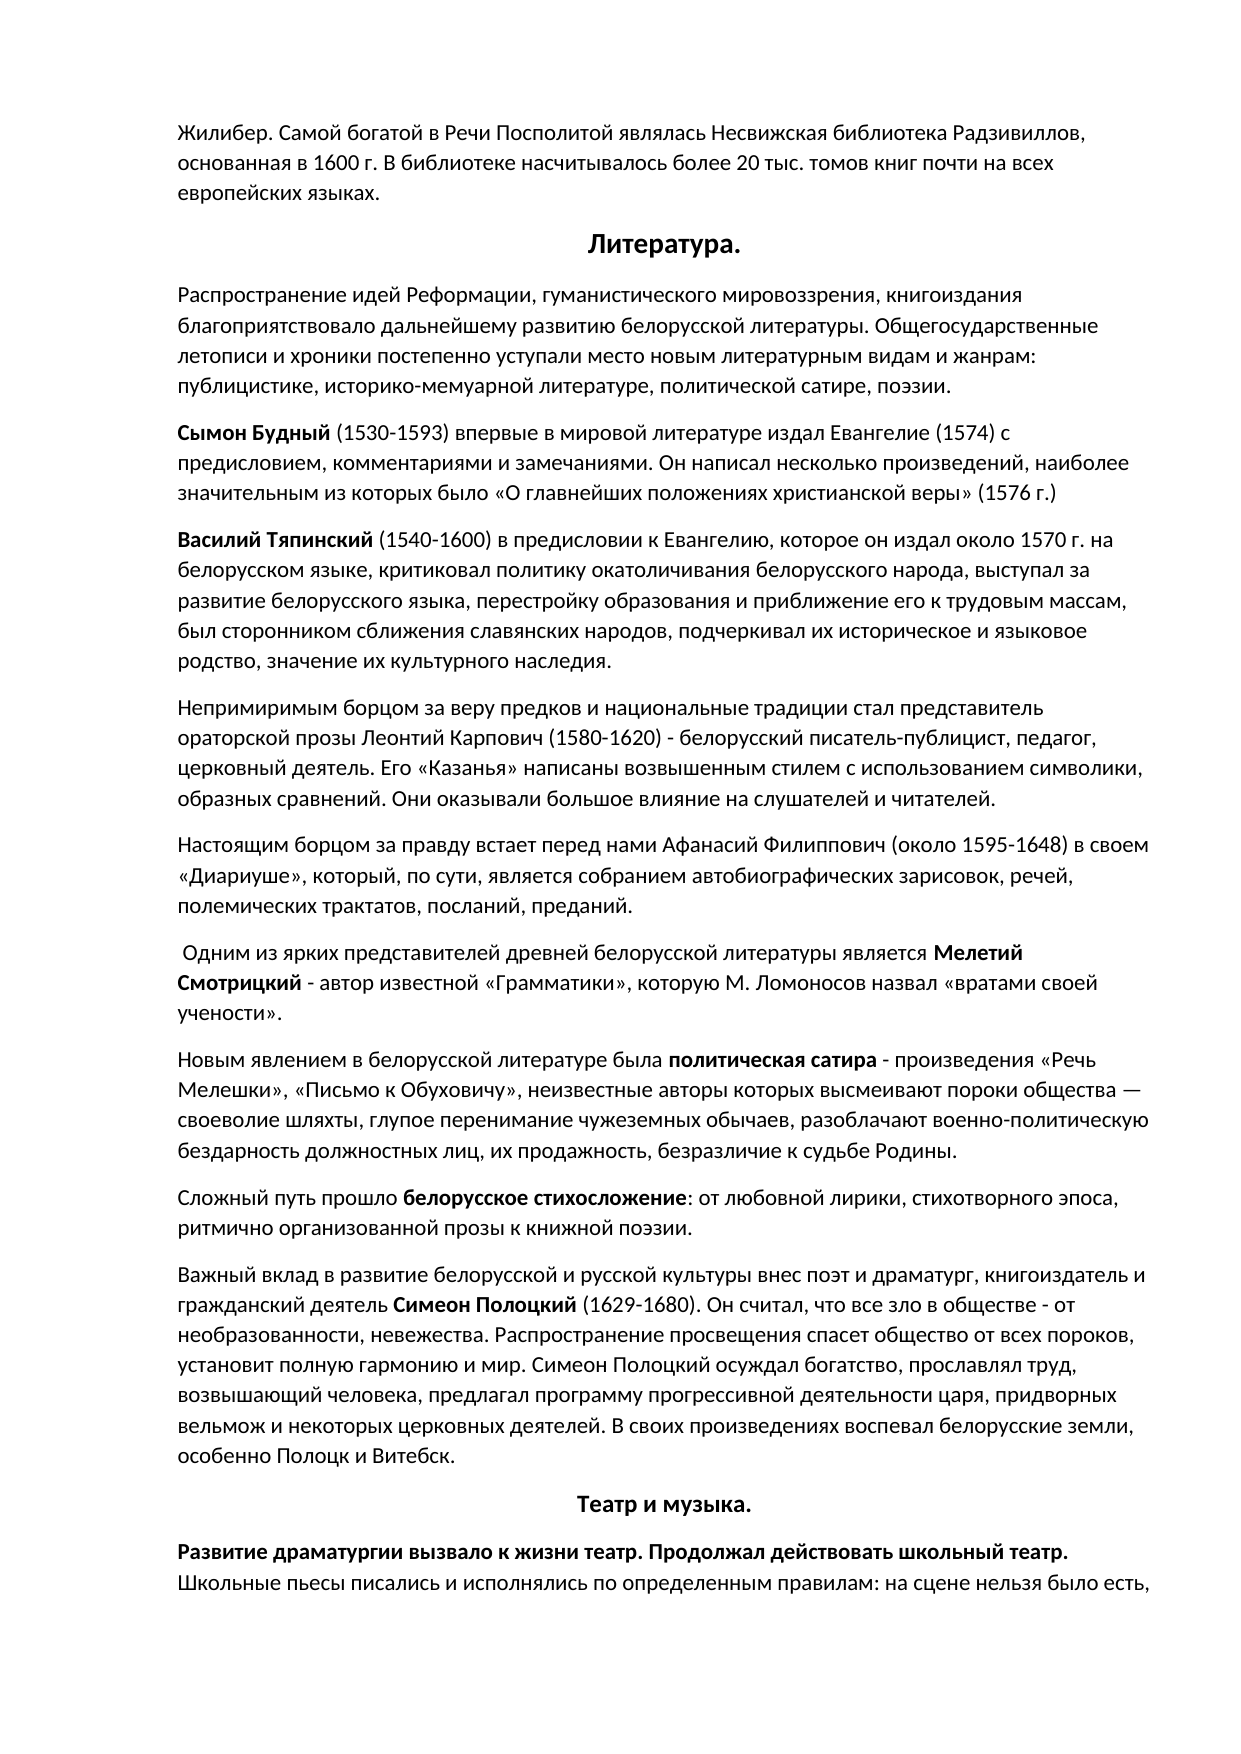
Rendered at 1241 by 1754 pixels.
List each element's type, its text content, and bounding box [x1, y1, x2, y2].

text Непримиримым борцом за веру предков и национальные традиции стал представитель ораторской прозы Леонтий Карпович (1580-1620) - белорусский писатель-публицист, педагог, церковный деятель. Его «Казанья» написаны возвышенным стилем с использованием символики, образных сравнений. Они оказывали большое влияние на слушателей и читателей. [177, 693, 1152, 812]
text Литература. [177, 225, 1152, 261]
text Важный вклад в развитие белорусской и русской культуры внес поэт и драматург, книгоиздатель и гражданский деятель Симеон Полоцкий (1629-1680). Он считал, что все зло в обществе - от необразованности, невежества. Распространение просвещения спасет общество от всех пороков, установит полную гармонию и мир. Симеон Полоцкий осуждал богатство, прославлял труд, возвышающий человека, предлагал программу прогрессивной деятельности царя, придворных вельмож и некоторых церковных деятелей. В своих произведениях воспевал белорусские земли, особенно Полоцк и Витебск. [177, 1260, 1152, 1469]
text Одним из ярких представителей древней белорусской литературы является Мелетий Смотрицкий - автор известной «Грамматики», которую М. Ломоносов назвал «вратами своей учености». [177, 938, 1152, 1026]
text Настоящим борцом за правду встает перед нами Афанасий Филиппович (около 1595-1648) в своем «Диариуше», который, по сути, является собранием автобиографических зарисовок, речей, полемических трактатов, посланий, преданий. [177, 831, 1152, 919]
text Театр и музыка. [177, 1488, 1152, 1518]
text Новым явлением в белорусской литературе была политическая сатира - произведения «Речь Мелешки», «Письмо к Обуховичу», неизвестные авторы которых высмеивают пороки общества — своеволие шляхты, глупое перенимание чужеземных обычаев, разоблачают военно-политическую бездарность должностных лиц, их продажность, безразличие к судьбе Родины. [177, 1045, 1152, 1164]
text Распространение идей Реформации, гуманистического мировоззрения, книгоиздания благоприятствовало дальнейшему развитию белорусской литературы. Общегосударственные летописи и хроники постепенно уступали место новым литературным видам и жанрам: публицистике, историко-мемуарной литературе, политической сатире, поэзии. [177, 281, 1152, 399]
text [177, 1537, 1152, 1596]
text Сымон Будный (1530-1593) впервые в мировой литературе издал Евангелие (1574) с предисловием, комментариями и замечаниями. Он написал несколько произведений, наиболее значительным из которых было «О главнейших положениях христианской веры» (1576 г.) [177, 418, 1152, 506]
text Сложный путь прошло белорусское стихосложение: от любовной лирики, стихотворного эпоса, ритмично организованной прозы к книжной поэзии. [177, 1183, 1152, 1241]
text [177, 118, 1152, 207]
text Василий Тяпинский (1540-1600) в предисловии к Евангелию, которое он издал около 1570 г. на белорусском языке, критиковал политику окатоличивания белорусского народа, выступал за развитие белорусского языка, перестройку образования и приближение его к трудовым массам, был сторонником сближения славянских народов, подчеркивал их историческое и языковое родство, значение их культурного наследия. [177, 525, 1152, 674]
